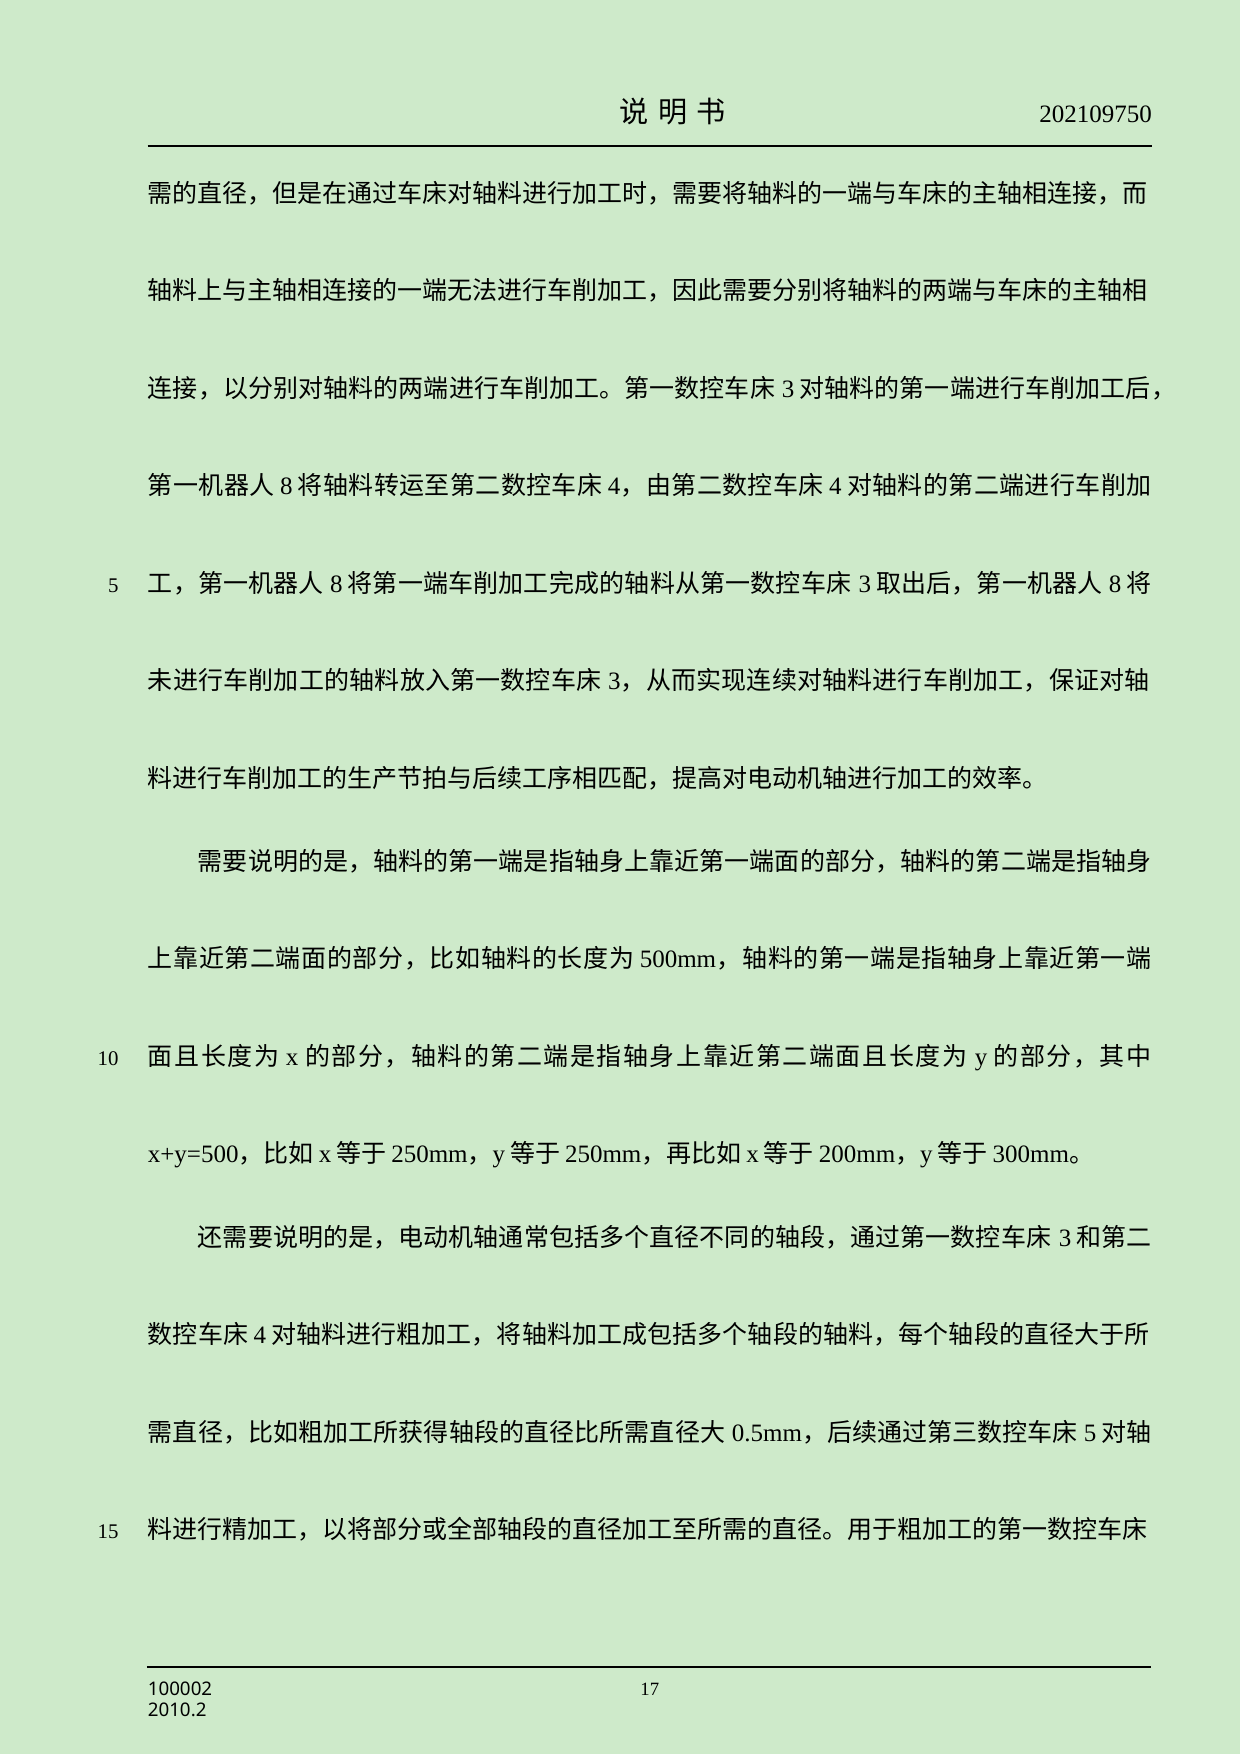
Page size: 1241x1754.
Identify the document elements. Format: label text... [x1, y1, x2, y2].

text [148, 159, 1152, 809]
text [148, 1203, 1152, 1560]
text 需要说明的是，轴料的第一端是指轴身上靠近第一端面的部分，轴料的第二端是指轴身上靠近第二端面的部分，比如轴料的长度为500mm，轴料的第一端是指轴身上靠近第一端面且长度为x的部分，轴料的第二端是指轴身上靠近第二端面且长度为y的部分，其中x+y=500，比如x等于250mm，y等于250mm，再比如x等于200mm，y等于300mm。 [148, 827, 1152, 1184]
